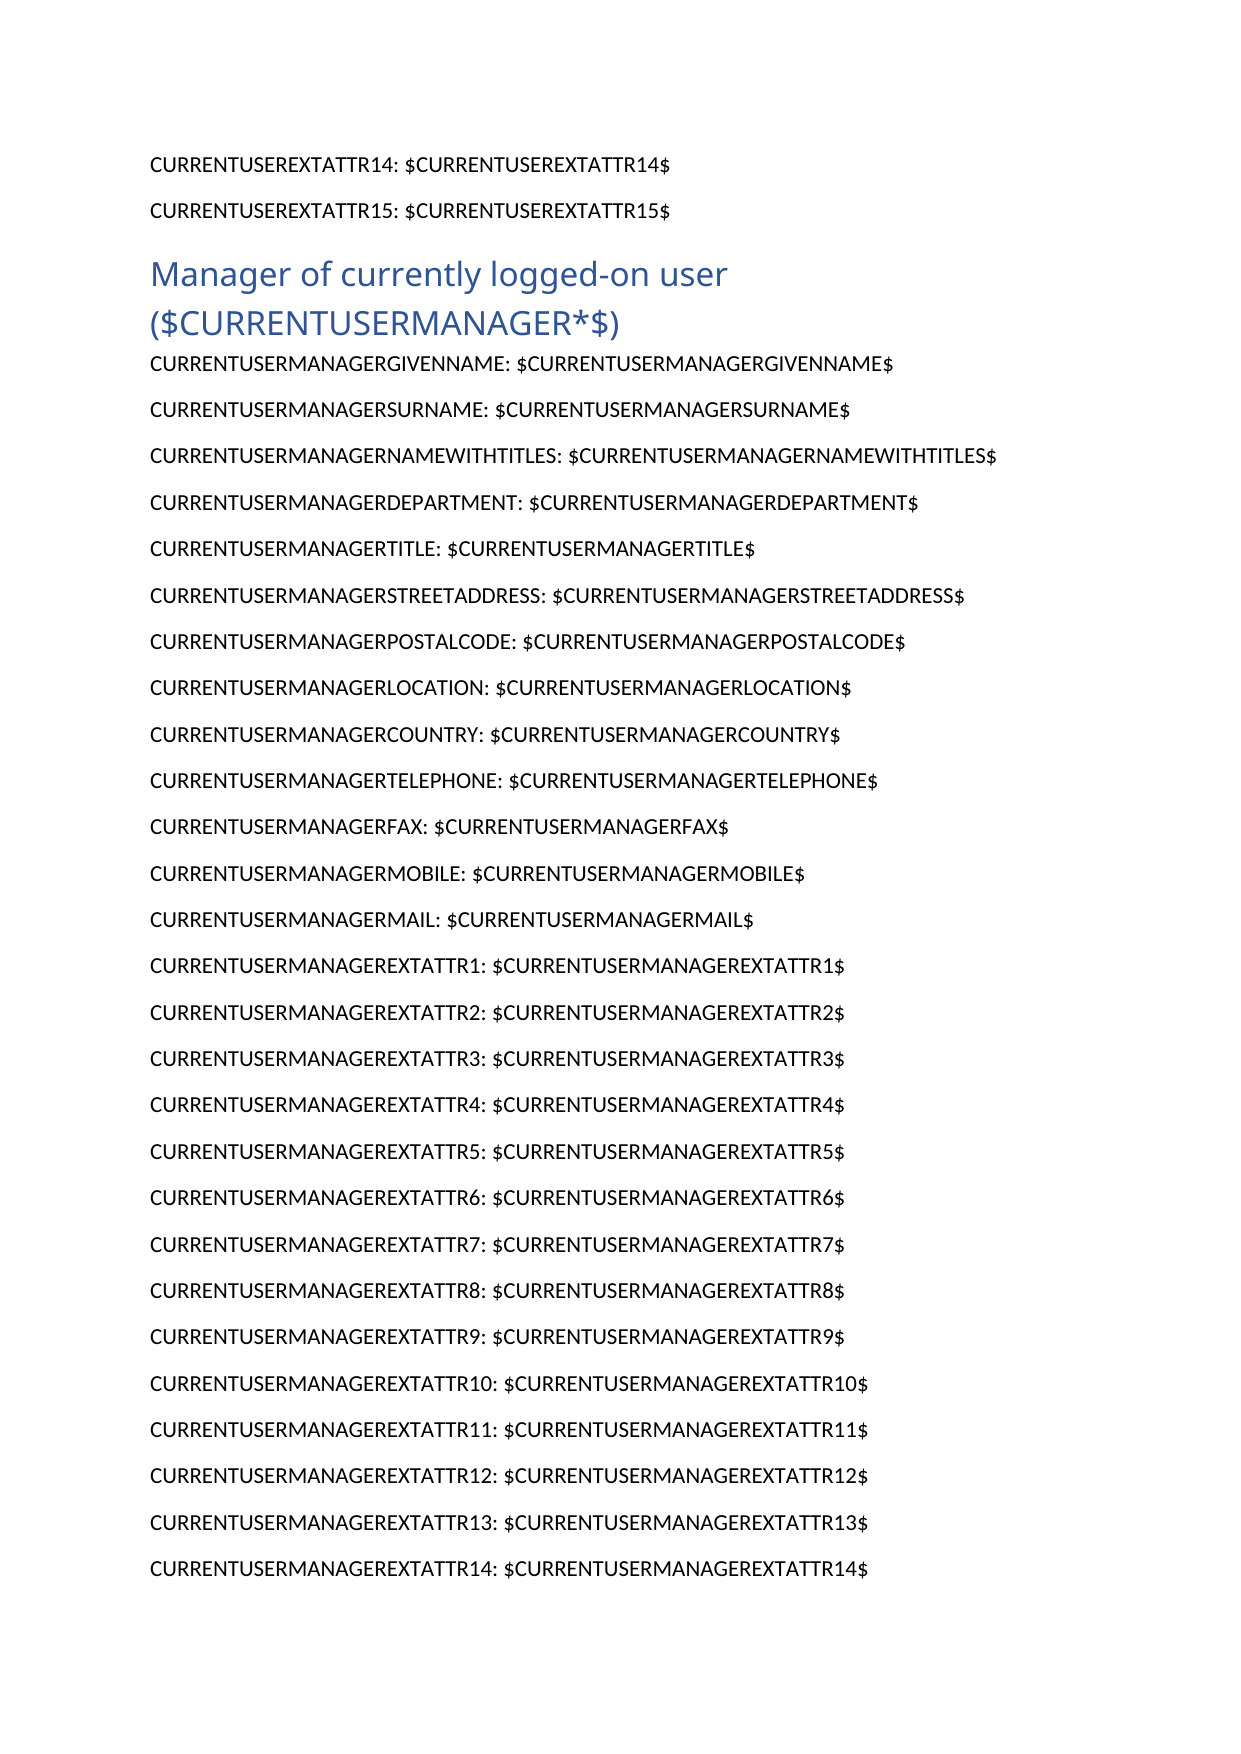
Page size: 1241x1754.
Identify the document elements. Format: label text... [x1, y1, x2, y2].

text CURRENTUSEREXTATTR14: $CURRENTUSEREXTATTR14$ [150, 150, 1090, 178]
text CURRENTUSERMANAGEREXTATTR13: $CURRENTUSERMANAGEREXTATTR13$ [150, 1508, 1090, 1536]
text CURRENTUSERMANAGERPOSTALCODE: $CURRENTUSERMANAGERPOSTALCODE$ [150, 627, 1090, 655]
text CURRENTUSERMANAGEREXTATTR3: $CURRENTUSERMANAGEREXTATTR3$ [150, 1044, 1090, 1072]
text CURRENTUSERMANAGERDEPARTMENT: $CURRENTUSERMANAGERDEPARTMENT$ [150, 488, 1090, 516]
text CURRENTUSERMANAGEREXTATTR6: $CURRENTUSERMANAGEREXTATTR6$ [150, 1183, 1090, 1211]
text CURRENTUSERMANAGEREXTATTR1: $CURRENTUSERMANAGEREXTATTR1$ [150, 952, 1090, 979]
text CURRENTUSERMANAGERTITLE: $CURRENTUSERMANAGERTITLE$ [150, 534, 1090, 562]
text CURRENTUSERMANAGERMOBILE: $CURRENTUSERMANAGERMOBILE$ [150, 859, 1090, 887]
text CURRENTUSERMANAGEREXTATTR5: $CURRENTUSERMANAGEREXTATTR5$ [150, 1137, 1090, 1165]
text CURRENTUSERMANAGEREXTATTR11: $CURRENTUSERMANAGEREXTATTR11$ [150, 1415, 1090, 1443]
text CURRENTUSERMANAGEREXTATTR4: $CURRENTUSERMANAGEREXTATTR4$ [150, 1091, 1090, 1119]
text CURRENTUSERMANAGERTELEPHONE: $CURRENTUSERMANAGERTELEPHONE$ [150, 766, 1090, 794]
text CURRENTUSERMANAGEREXTATTR9: $CURRENTUSERMANAGEREXTATTR9$ [150, 1322, 1090, 1350]
text CURRENTUSERMANAGERLOCATION: $CURRENTUSERMANAGERLOCATION$ [150, 673, 1090, 701]
text CURRENTUSERMANAGEREXTATTR2: $CURRENTUSERMANAGEREXTATTR2$ [150, 998, 1090, 1026]
text CURRENTUSERMANAGEREXTATTR14: $CURRENTUSERMANAGEREXTATTR14$ [150, 1554, 1090, 1582]
text CURRENTUSERMANAGERSURNAME: $CURRENTUSERMANAGERSURNAME$ [150, 395, 1090, 423]
text CURRENTUSERMANAGERNAMEWITHTITLES: $CURRENTUSERMANAGERNAMEWITHTITLES$ [150, 442, 1090, 470]
text CURRENTUSERMANAGEREXTATTR10: $CURRENTUSERMANAGEREXTATTR10$ [150, 1369, 1090, 1397]
text CURRENTUSERMANAGERCOUNTRY: $CURRENTUSERMANAGERCOUNTRY$ [150, 720, 1090, 748]
text CURRENTUSERMANAGEREXTATTR12: $CURRENTUSERMANAGEREXTATTR12$ [150, 1461, 1090, 1489]
text CURRENTUSERMANAGERGIVENNAME: $CURRENTUSERMANAGERGIVENNAME$ [150, 349, 1090, 377]
text CURRENTUSERMANAGERFAX: $CURRENTUSERMANAGERFAX$ [150, 812, 1090, 841]
text CURRENTUSEREXTATTR15: $CURRENTUSEREXTATTR15$ [150, 196, 1090, 224]
text CURRENTUSERMANAGERSTREETADDRESS: $CURRENTUSERMANAGERSTREETADDRESS$ [150, 581, 1090, 609]
text CURRENTUSERMANAGEREXTATTR7: $CURRENTUSERMANAGEREXTATTR7$ [150, 1230, 1090, 1258]
text CURRENTUSERMANAGEREXTATTR8: $CURRENTUSERMANAGEREXTATTR8$ [150, 1276, 1090, 1304]
text CURRENTUSERMANAGERMAIL: $CURRENTUSERMANAGERMAIL$ [150, 905, 1090, 933]
subtitle Manager of currently logged-on user ($CURRENTUSERMANAGER*$) [150, 251, 1090, 345]
